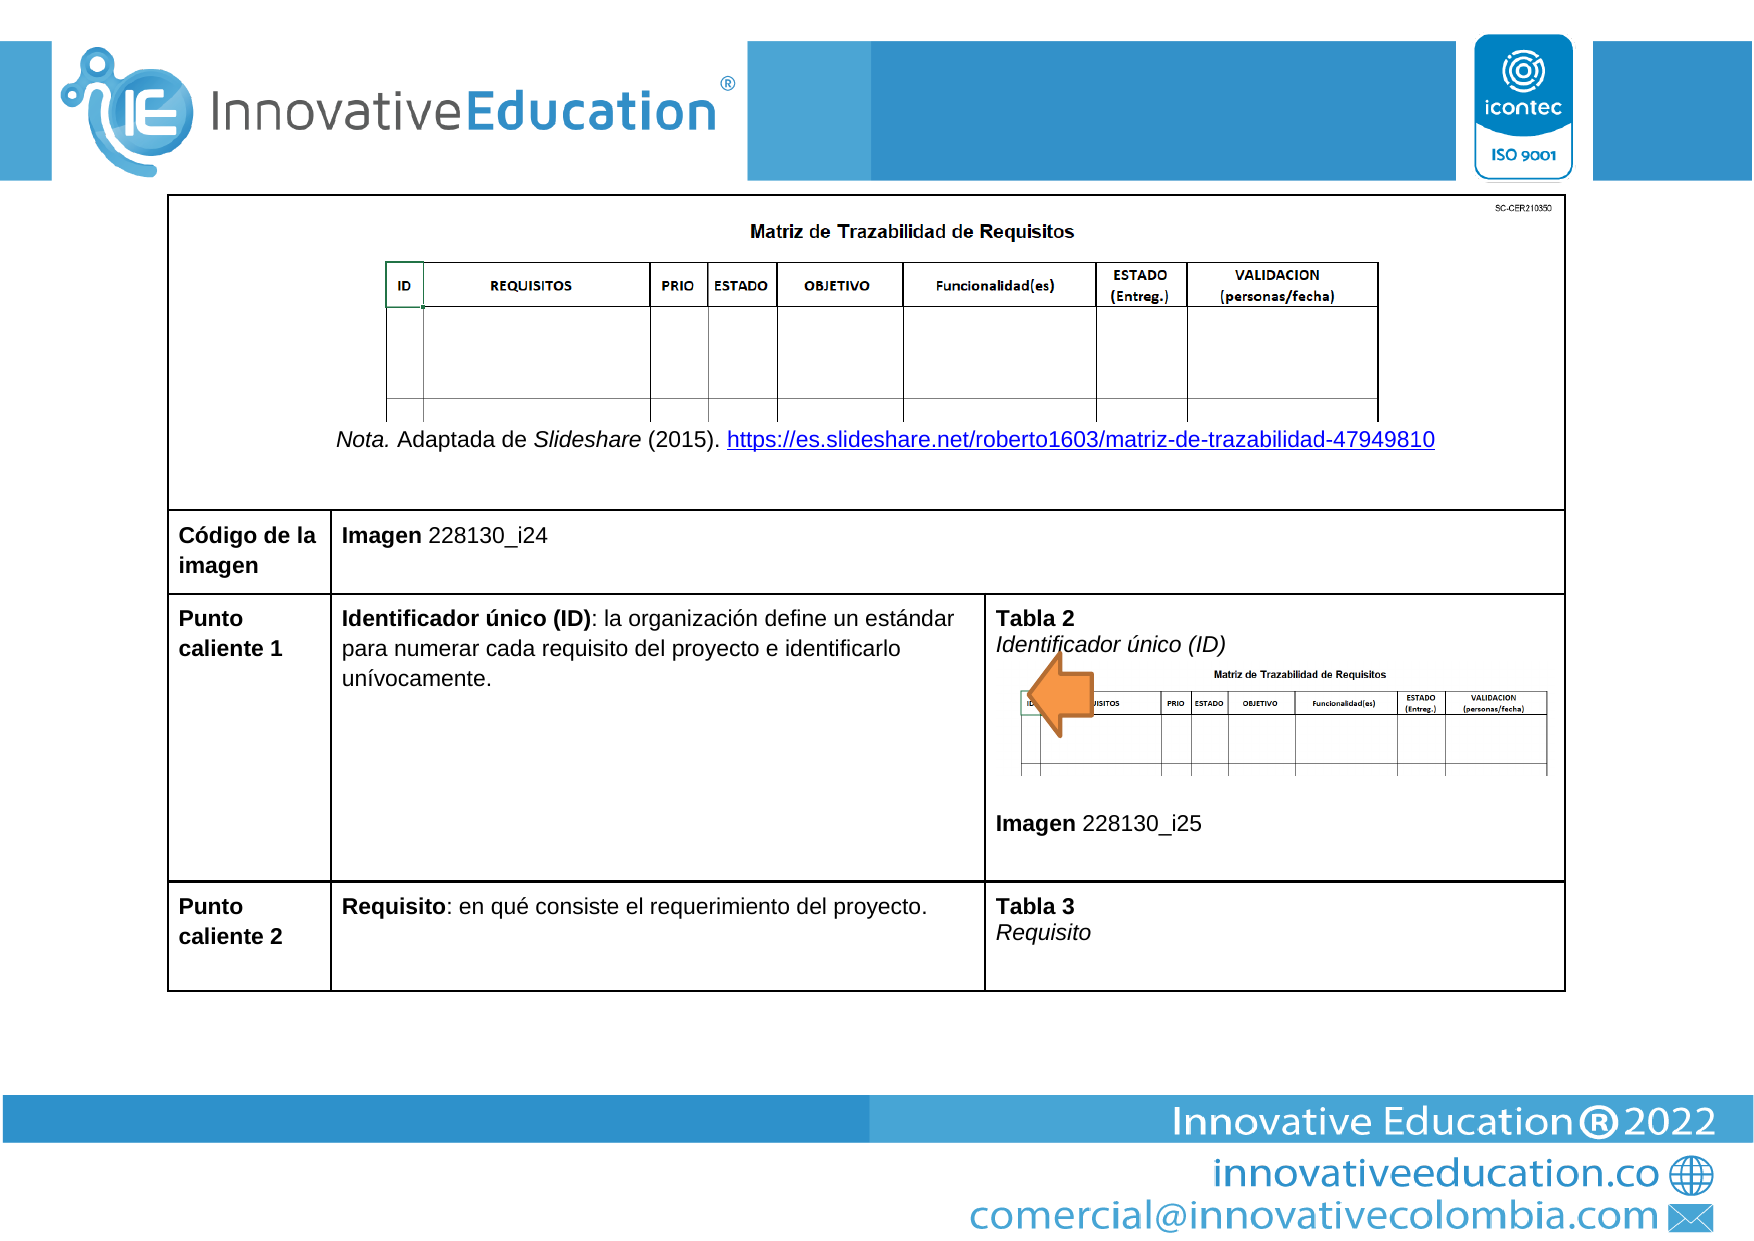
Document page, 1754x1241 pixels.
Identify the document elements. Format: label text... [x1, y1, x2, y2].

picture [2, 1093, 1754, 1239]
table_cell Imagen 228130_i24 [332, 511, 1564, 592]
picture [995, 661, 1555, 776]
table_cell Tabla 3 Requisito Imagen 228130_i26 [986, 883, 1564, 990]
picture [337, 206, 1395, 422]
picture [1593, 28, 1752, 194]
table_cell Código de la imagen [169, 511, 330, 592]
picture [1471, 32, 1576, 214]
table_cell Tabla 2 Identificador único (ID) Imagen 228130_i25 [986, 595, 1564, 880]
table_cell Identificador único (ID): la organización define un estándar para numerar cada requisito del proyecto e identificarlo unívocamente. [332, 595, 984, 880]
picture [0, 28, 1456, 194]
table_cell Requisito: en qué consiste el requerimiento del proyecto. [332, 883, 984, 990]
table_cell Punto caliente 1 [169, 595, 330, 880]
table_cell Punto caliente 2 [169, 883, 330, 990]
